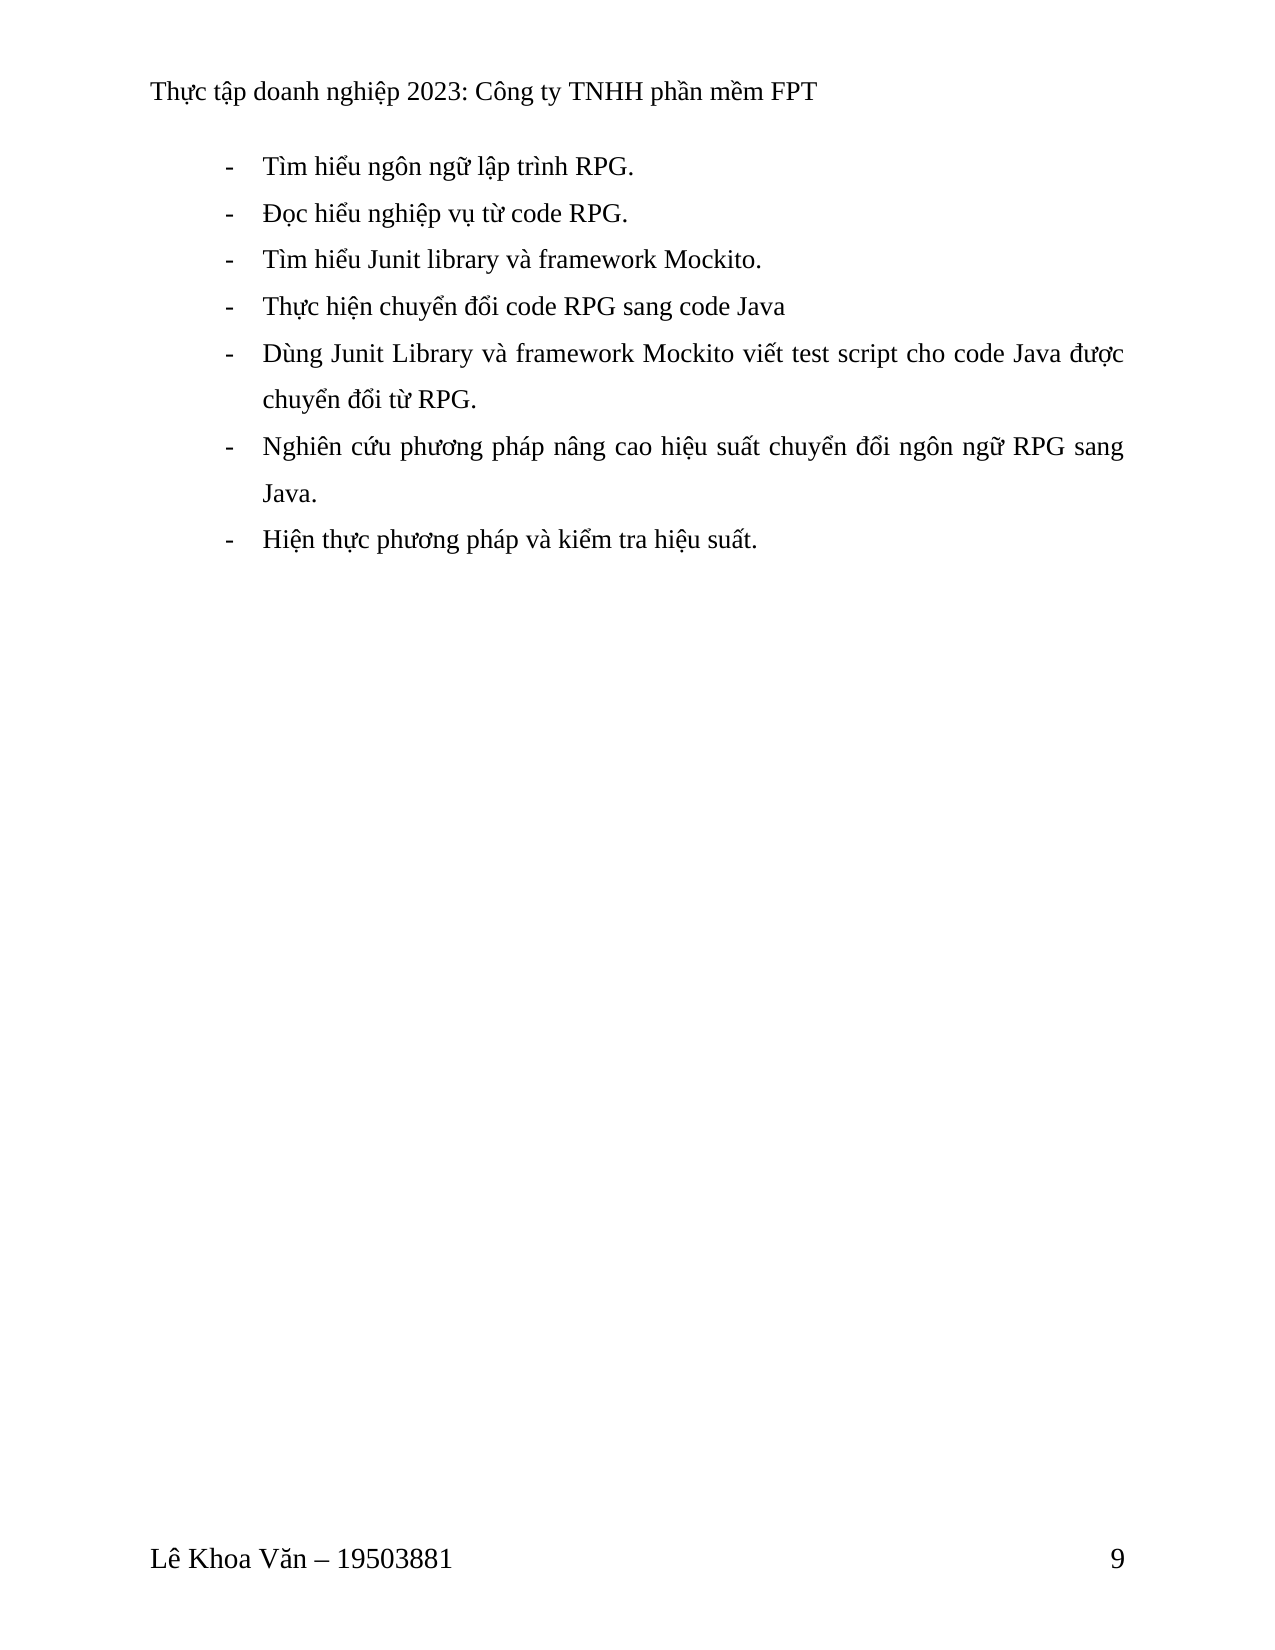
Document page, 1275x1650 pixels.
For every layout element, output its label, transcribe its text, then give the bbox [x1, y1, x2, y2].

list Nghiên cứu phương pháp nâng cao hiệu suất chuyển đổi ngôn ngữ RPG sang Java. [225, 430, 1125, 508]
list Dùng Junit Library và framework Mockito viết test script cho code Java được chuyển đổi từ RPG. [225, 337, 1125, 414]
list Tìm hiểu Junit library và framework Mockito. [225, 243, 1125, 274]
list Thực hiện chuyển đổi code RPG sang code Java [225, 290, 1125, 321]
list Tìm hiểu ngôn ngữ lập trình RPG. [225, 150, 1125, 181]
list Đọc hiểu nghiệp vụ từ code RPG. [225, 197, 1125, 228]
list Hiện thực phương pháp và kiểm tra hiệu suất. [225, 523, 1125, 554]
